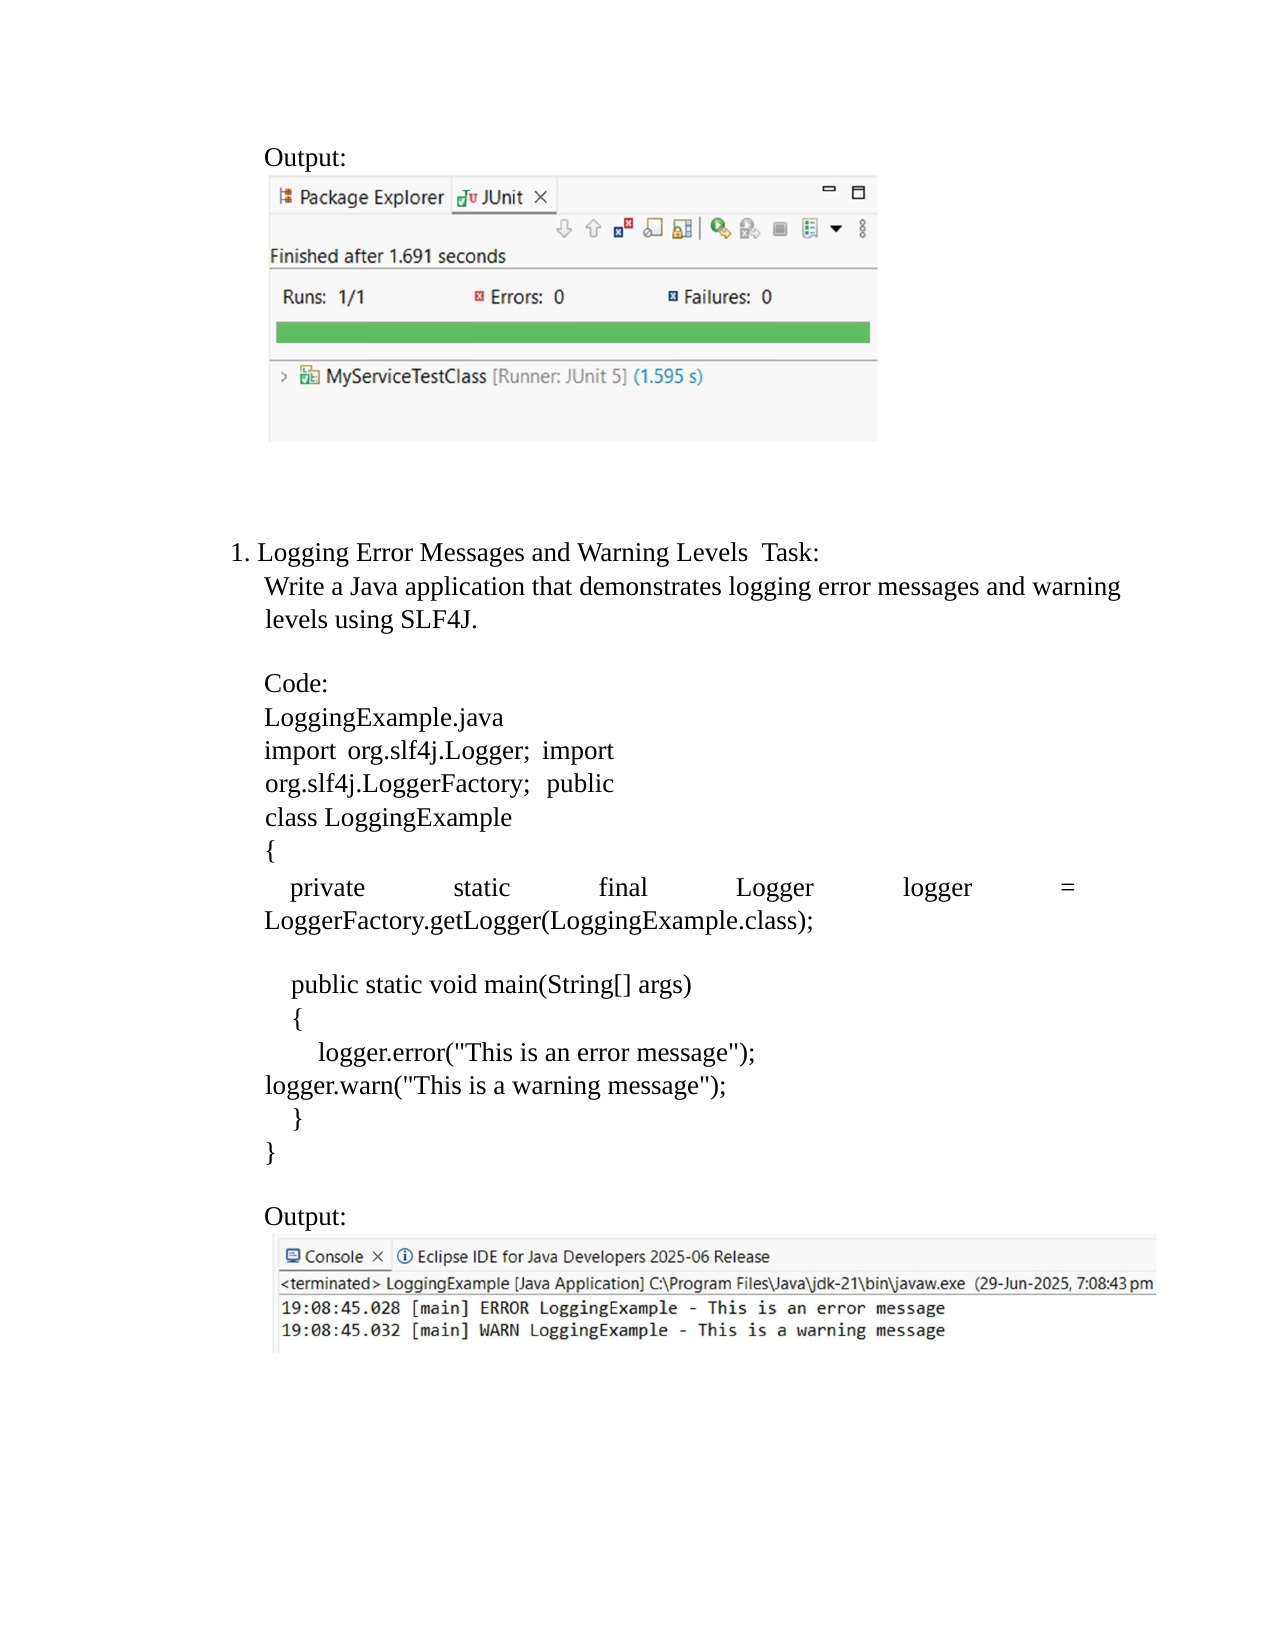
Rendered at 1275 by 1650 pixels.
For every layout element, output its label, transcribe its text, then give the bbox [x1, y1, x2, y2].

text Output: [264, 141, 587, 172]
text import org.slf4j.Logger; import org.slf4j.LoggerFactory; public class LoggingExample [264, 734, 614, 832]
text public static void main(String[] args) [264, 968, 1162, 999]
text Output: [264, 1200, 587, 1231]
text { [264, 834, 1162, 866]
text { [264, 1002, 1162, 1033]
text 1. Logging Error Messages and Warning Levels Task: [230, 536, 873, 567]
text Write a Java application that demonstrates logging error messages and warning levels using SLF4J. [264, 570, 1162, 634]
text LoggerFactory.getLogger(LoggingExample.class); [264, 904, 1162, 936]
text LoggingExample.java [264, 701, 587, 732]
text private static final Logger logger = [195, 871, 1189, 902]
picture [272, 1233, 1157, 1354]
text } [264, 1136, 1162, 1167]
text } [264, 1102, 1162, 1134]
picture [268, 174, 878, 442]
text logger.error("This is an error message"); logger.warn("This is a warning message"); [264, 1036, 976, 1100]
text Code: [264, 667, 587, 698]
